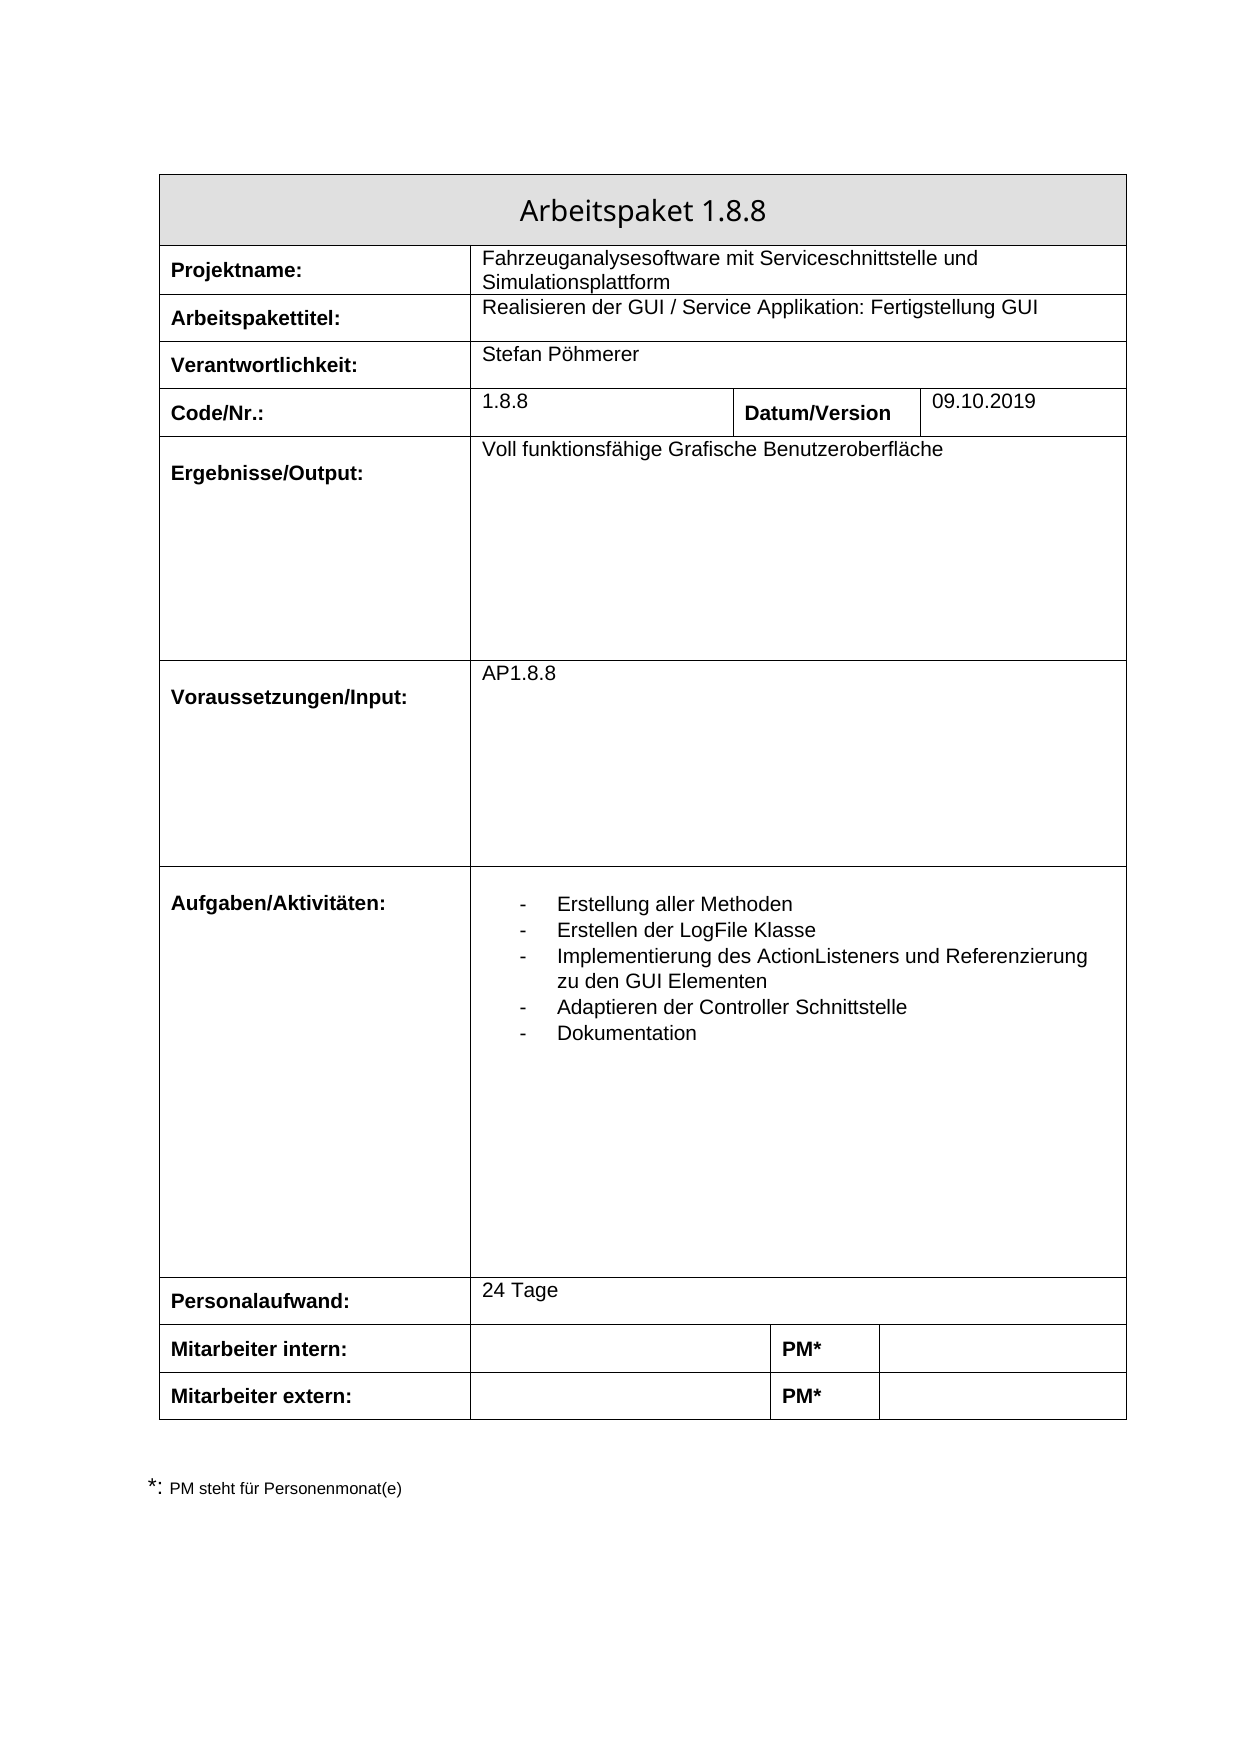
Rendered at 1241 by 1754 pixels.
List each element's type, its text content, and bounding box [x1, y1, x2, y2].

table_cell Personalaufwand: [160, 1278, 470, 1324]
table_header Arbeitspaket 1.8.8 [160, 175, 1126, 245]
table_cell 24 Tage [471, 1278, 1126, 1324]
table_cell Ergebnisse/Output: [160, 437, 470, 660]
table_cell 1.8.8 [471, 389, 733, 436]
table_cell Fahrzeuganalysesoftware mit Serviceschnittstelle und Simulationsplattform [471, 246, 1126, 294]
table_cell Verantwortlichkeit: [160, 342, 470, 388]
table_cell Realisieren der GUI / Service Applikation: Fertigstellung GUI [471, 295, 1126, 341]
table_cell Voll funktionsfähige Grafische Benutzeroberfläche [471, 437, 1126, 660]
table_cell Arbeitspakettitel: [160, 295, 470, 341]
table_cell Mitarbeiter intern: [160, 1325, 470, 1372]
table_cell 09.10.2019 [921, 389, 1126, 436]
table_cell Code/Nr.: [160, 389, 470, 436]
table_cell PM* [771, 1373, 879, 1419]
table_cell PM* [771, 1325, 879, 1372]
table_cell Aufgaben/Aktivitäten: [160, 867, 470, 1277]
table_cell AP1.8.8 [471, 661, 1126, 866]
table_cell Voraussetzungen/Input: [160, 661, 470, 866]
table_cell [880, 1325, 1126, 1372]
table_cell Erstellung aller Methoden Erstellen der LogFile Klasse Implementierung des ActionListeners und Referenzierung zu den GUI Elementen Adaptieren der Controller Schnittstelle Dokumentation [471, 867, 1126, 1277]
table_cell Projektname: [160, 246, 470, 294]
table_cell [471, 1325, 770, 1372]
table_cell [471, 1373, 770, 1419]
table_cell Stefan Pöhmerer [471, 342, 1126, 388]
table_cell Datum/Version [734, 389, 920, 436]
text *: PM steht für Personenmonat(e) [148, 1473, 1093, 1499]
table_cell [880, 1373, 1126, 1419]
table_cell Mitarbeiter extern: [160, 1373, 470, 1419]
